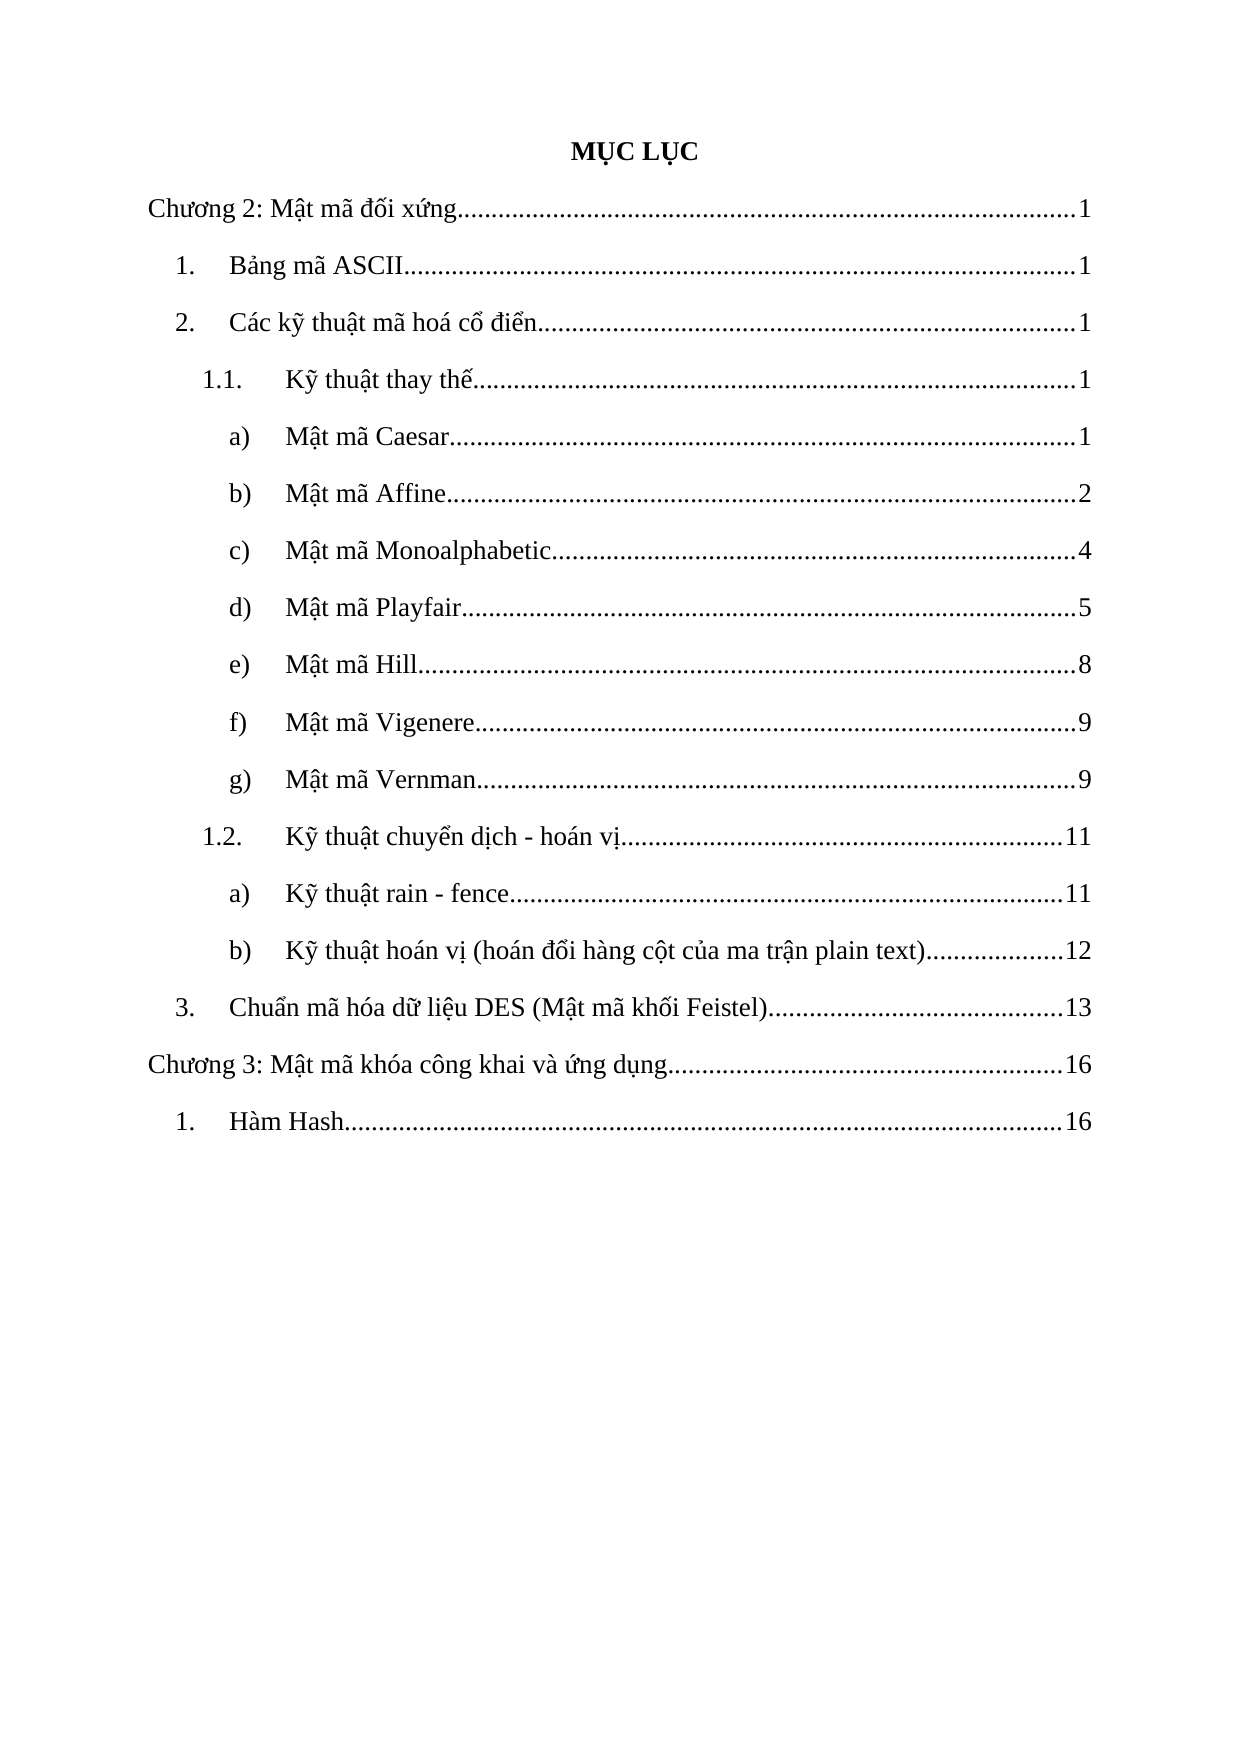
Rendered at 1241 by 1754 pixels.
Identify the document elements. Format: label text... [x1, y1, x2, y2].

text 1.1. Kỹ thuật thay thế 1 [202, 363, 1122, 394]
text 3. Chuẩn mã hóa dữ liệu DES (Mật mã khối Feistel) 13 [175, 991, 1122, 1022]
text Chương 3: Mật mã khóa công khai và ứng dụng 16 [148, 1048, 1122, 1079]
text 1.2. Kỹ thuật chuyển dịch - hoán vị 11 [202, 820, 1122, 851]
text f) Mật mã Vigenere 9 [229, 706, 1122, 737]
text d) Mật mã Playfair 5 [229, 591, 1122, 623]
text Chương 2: Mật mã đối xứng 1 [148, 192, 1122, 223]
text 2. Các kỹ thuật mã hoá cổ điển 1 [175, 306, 1122, 337]
text b) Mật mã Affine 2 [229, 477, 1122, 508]
text a) Kỹ thuật rain - fence 11 [229, 877, 1122, 908]
text b) Kỹ thuật hoán vị (hoán đổi hàng cột của ma trận plain text) 12 [229, 934, 1122, 965]
text 1. Hàm Hash 16 [175, 1105, 1122, 1136]
text c) Mật mã Monoalphabetic 4 [229, 534, 1122, 566]
text a) Mật mã Caesar 1 [229, 420, 1122, 451]
text g) Mật mã Vernman 9 [229, 763, 1122, 794]
text e) Mật mã Hill 8 [229, 648, 1122, 680]
text MỤC LỤC [148, 135, 1122, 166]
text 1. Bảng mã ASCII 1 [175, 249, 1122, 280]
